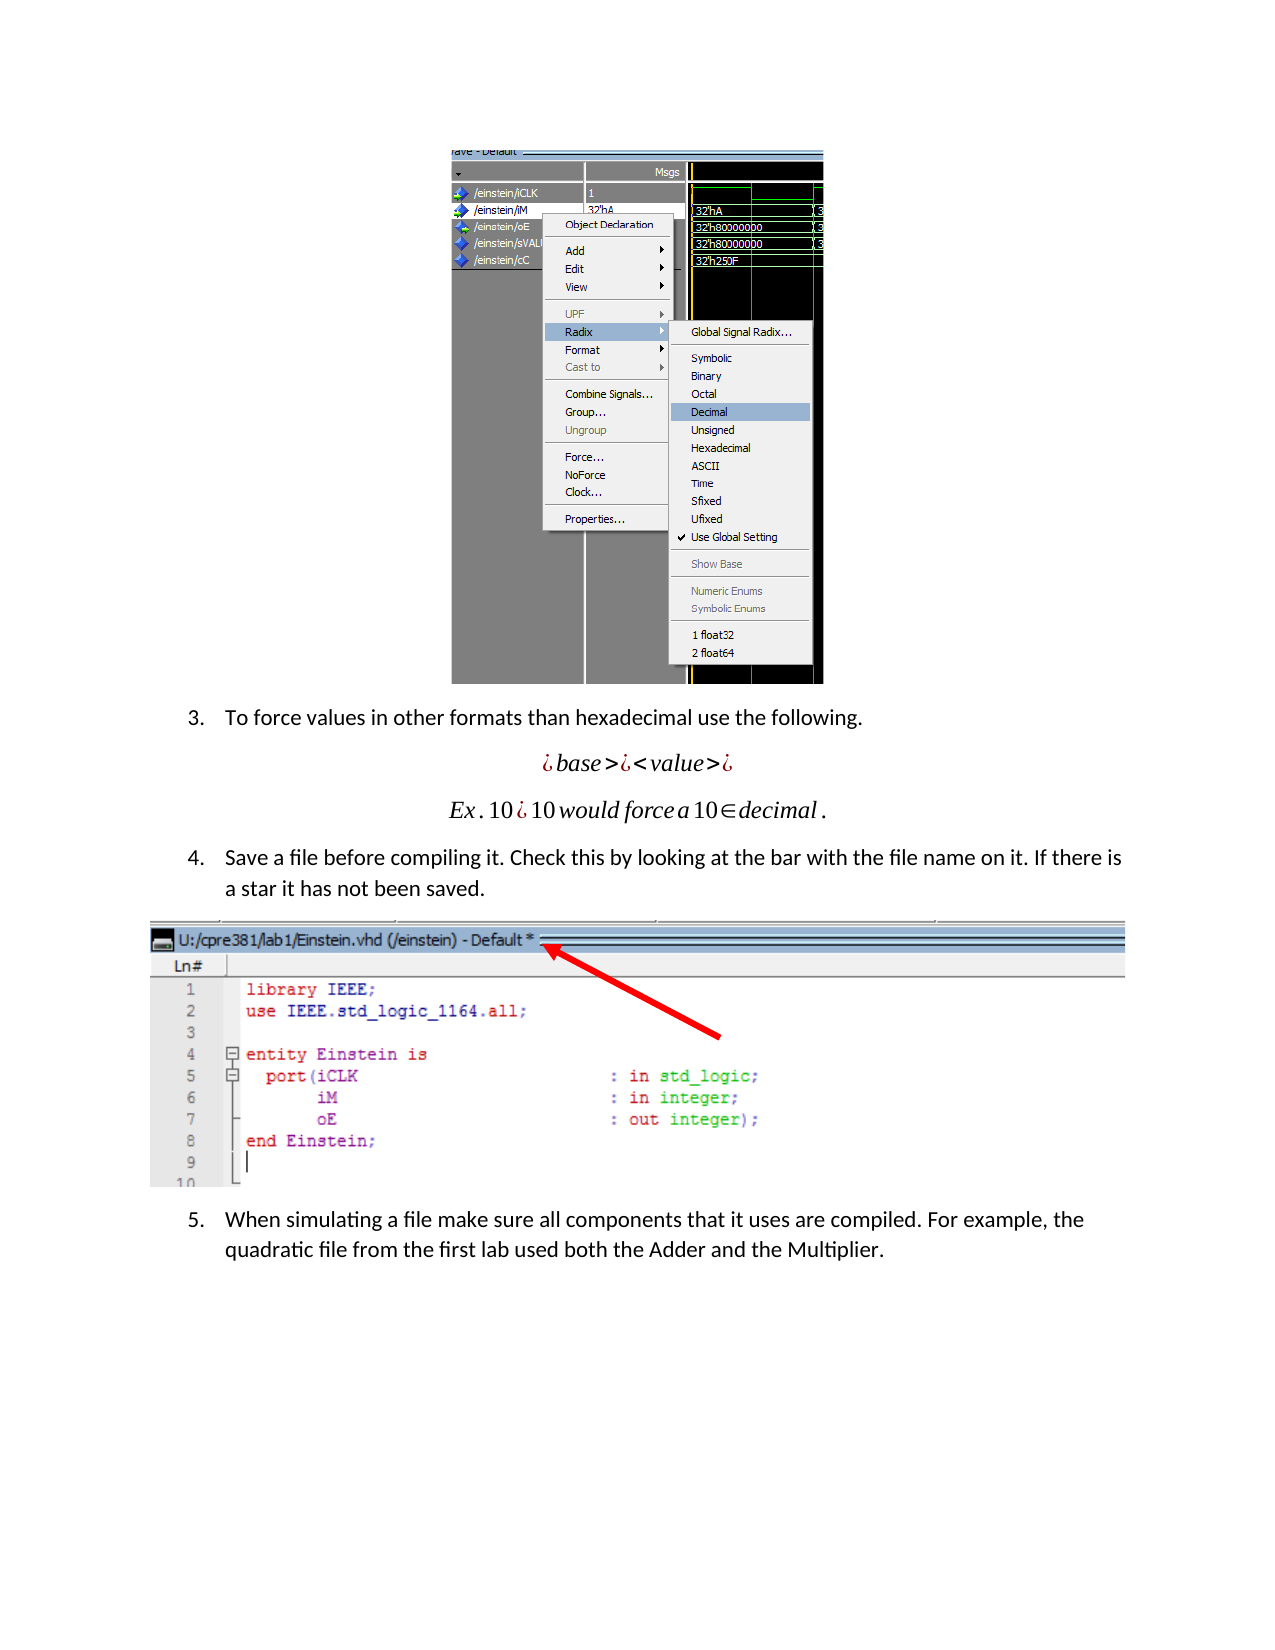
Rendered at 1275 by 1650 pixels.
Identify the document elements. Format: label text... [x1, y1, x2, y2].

list When simulating a file make sure all components that it uses are compiled. For example, the quadratic file from the first lab used both the Adder and the Multiplier. [187, 1205, 1125, 1264]
picture [451, 150, 824, 684]
list To force values in other formats than hexadecimal use the following. [187, 703, 1125, 731]
list Save a file before compiling it. Check this by looking at the bar with the file name on it. If there is a star it has not been saved. [187, 843, 1125, 902]
